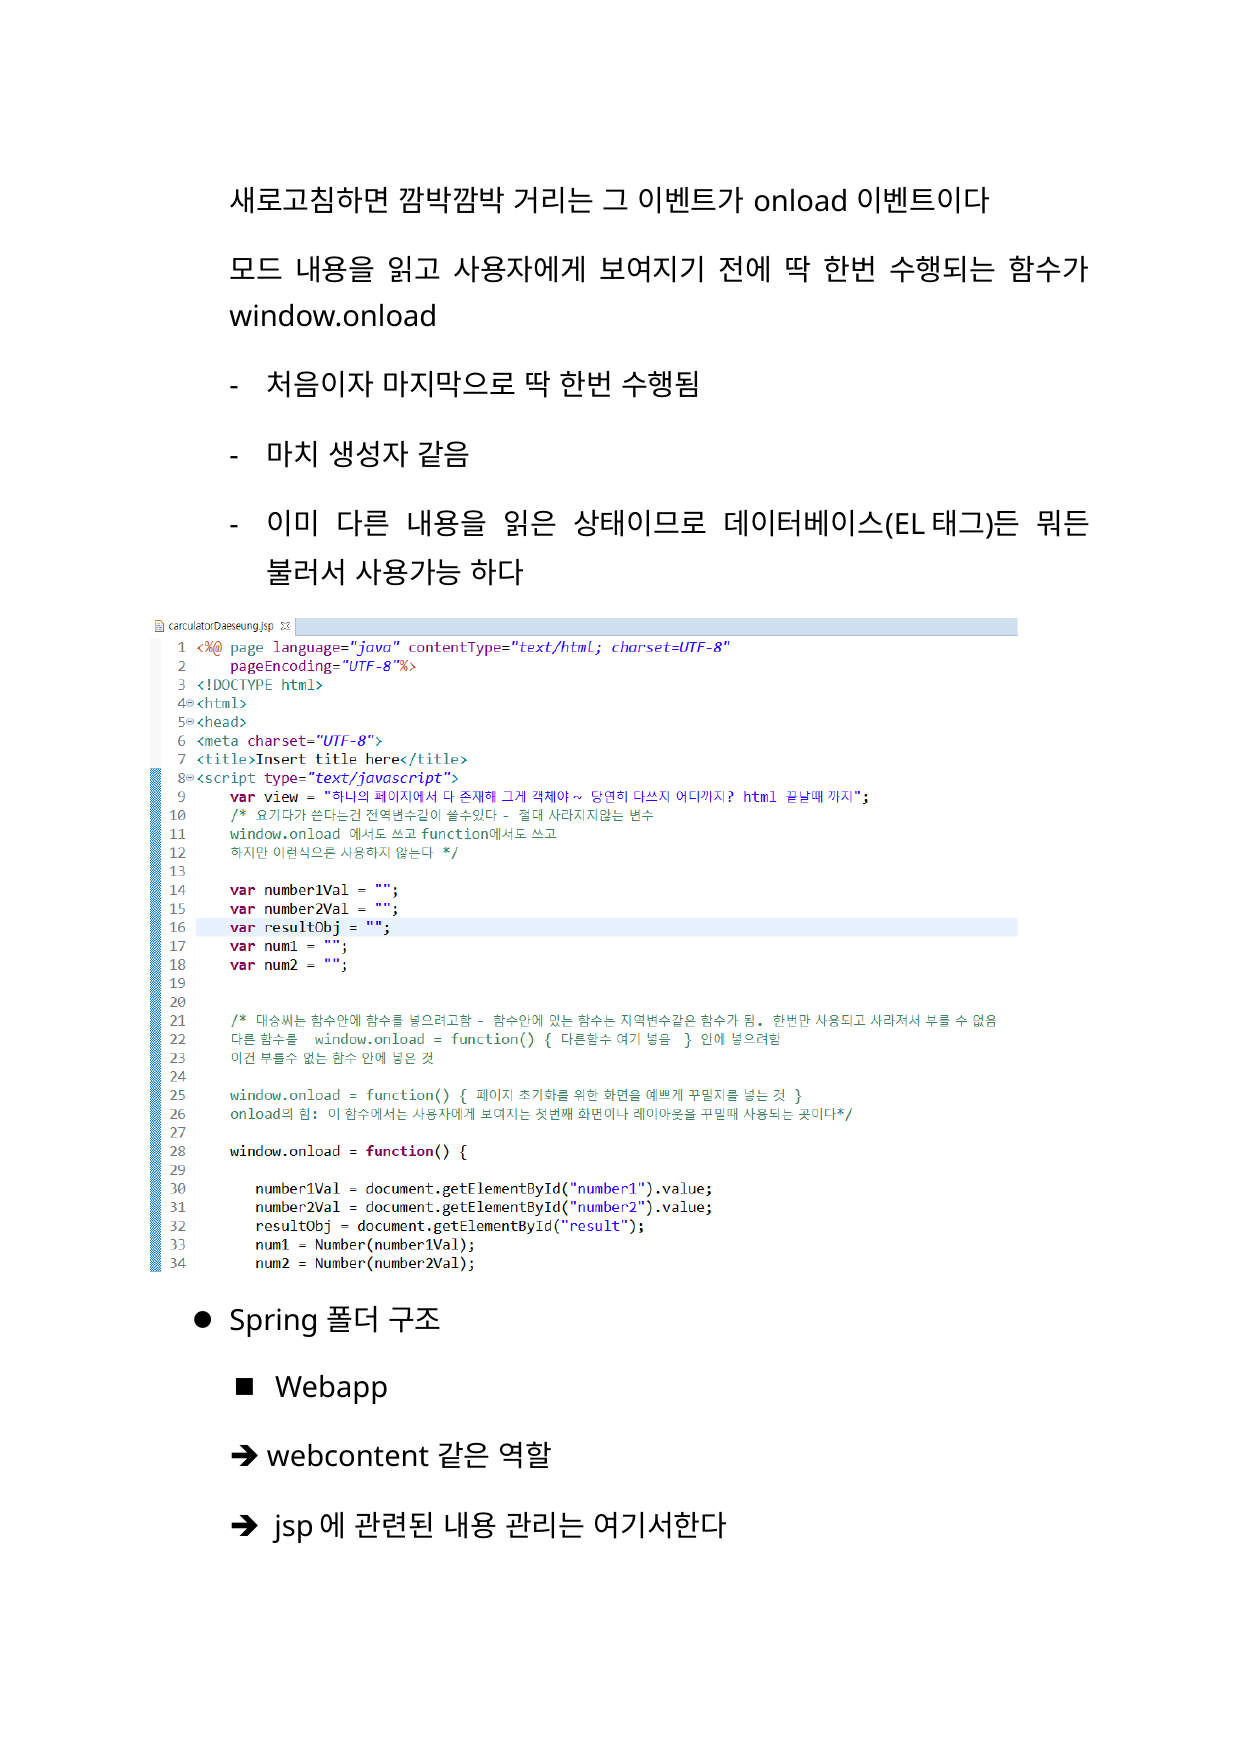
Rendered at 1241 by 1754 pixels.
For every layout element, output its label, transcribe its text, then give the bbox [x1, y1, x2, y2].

list jsp에 관련된 내용 관리는 여기서한다 [229, 1502, 1090, 1545]
list Spring 폴더 구조 [192, 1297, 1090, 1339]
picture [150, 618, 1018, 1272]
list 이미 다른 내용을 읽은 상태이므로 데이터베이스(EL태그)든 뭐든 불러서 사용가능 하다 [229, 501, 1090, 592]
list Webapp [233, 1366, 1090, 1406]
list 새로고침하면 깜박깜박 거리는 그 이벤트가 onload 이벤트이다 [229, 177, 1090, 219]
list 처음이자 마지막으로 딱 한번 수행됨 [229, 361, 1090, 404]
list 마치 생성자 같음 [229, 431, 1090, 473]
list 모드 내용을 읽고 사용자에게 보여지기 전에 딱 한번 수행되는 함수가 window.onload [229, 247, 1090, 335]
list webcontent 같은 역할 [229, 1433, 1090, 1475]
